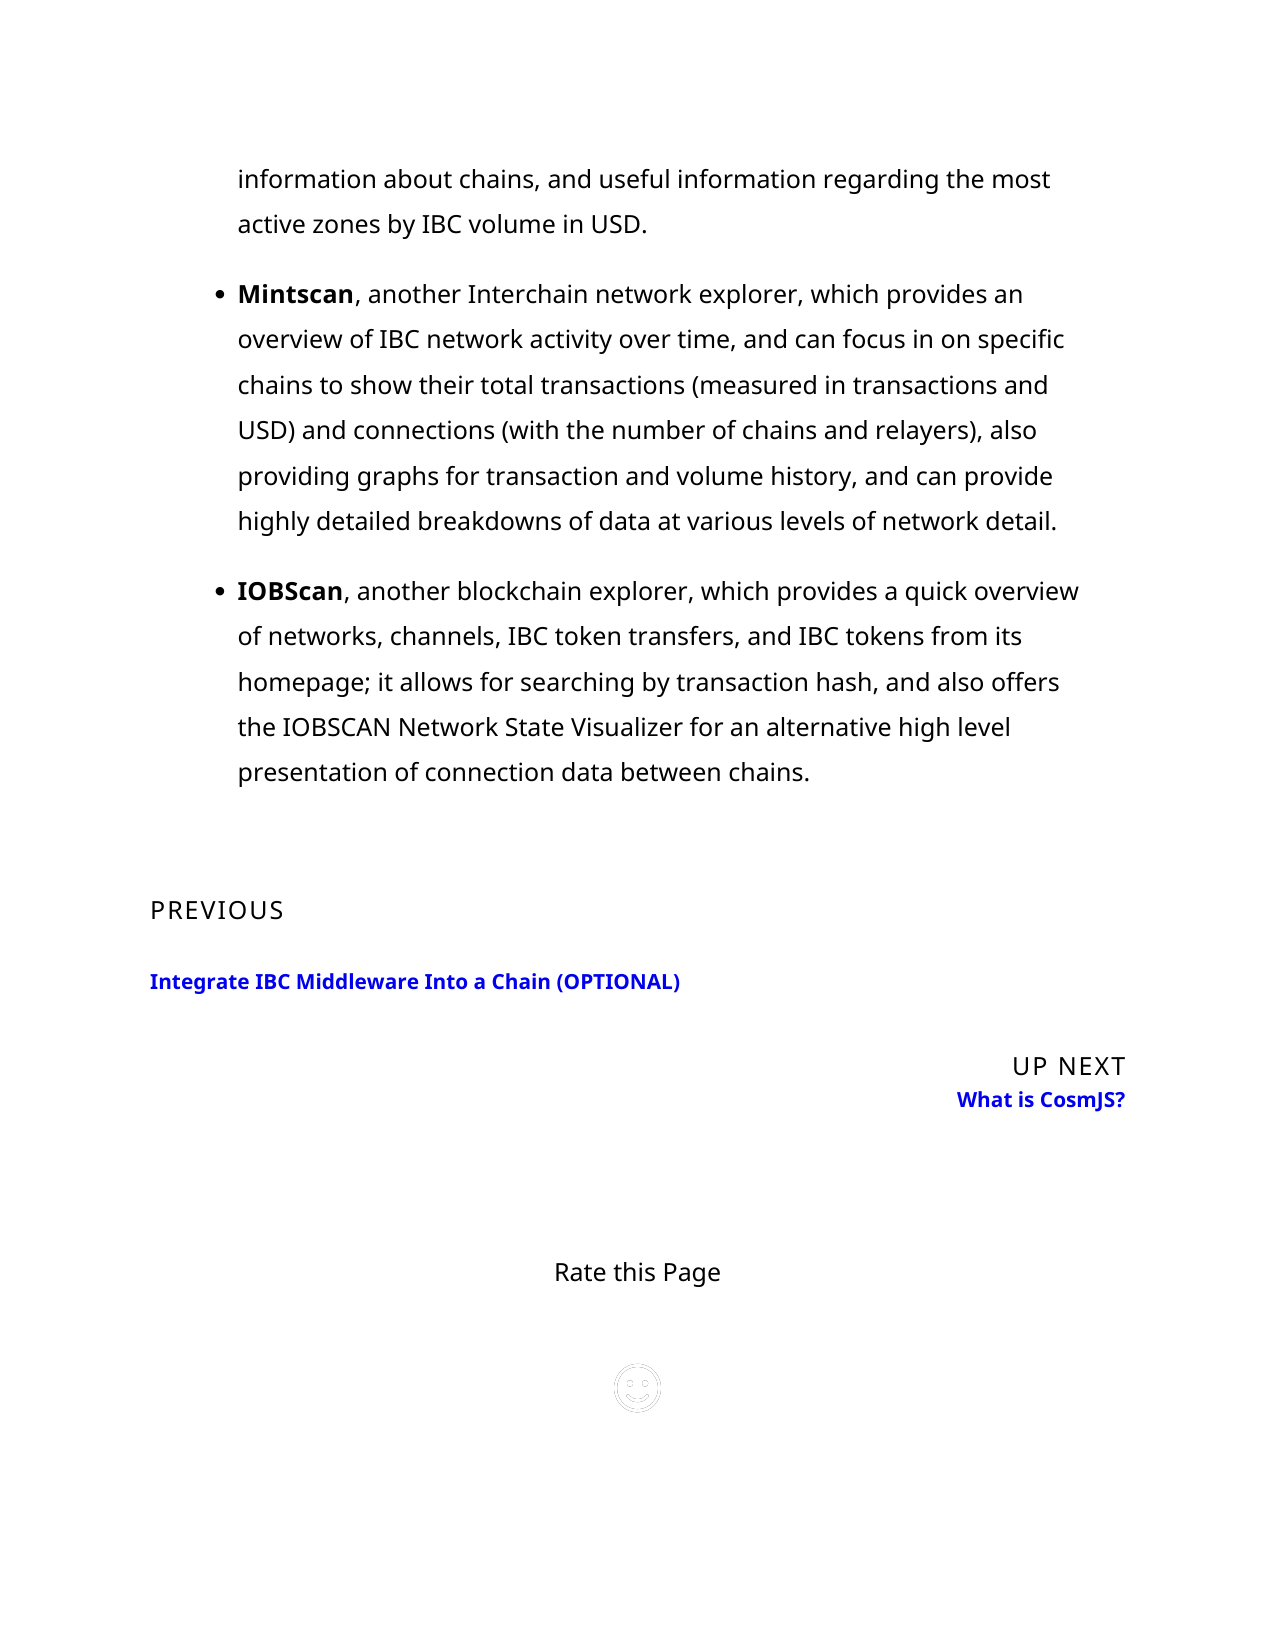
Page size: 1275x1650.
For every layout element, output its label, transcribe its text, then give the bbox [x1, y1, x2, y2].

list Mintscan, another Interchain network explorer, which provides an overview of IBC network activity over time, and can focus in on specific chains to show their total transactions (measured in transactions and USD) and connections (with the number of chains and relayers), also providing graphs for transaction and volume history, and can provide highly detailed breakdowns of data at various levels of network detail. [216, 266, 1087, 537]
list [216, 150, 1087, 241]
text Integrate IBC Middleware Into a Chain (OPTIONAL) [150, 964, 1075, 995]
list IOBScan, another blockchain explorer, which provides a quick overview of networks, channels, IBC token transfers, and IBC tokens from its homepage; it allows for searching by transaction hash, and also offers the IOBSCAN Network State Visualizer for an alternative high level presentation of connection data between chains. [216, 562, 1087, 789]
text up next [150, 1045, 1125, 1083]
text Rate this Page [150, 1251, 1125, 1289]
text previous [150, 889, 1075, 927]
text What is CosmJS? [150, 1083, 1125, 1114]
